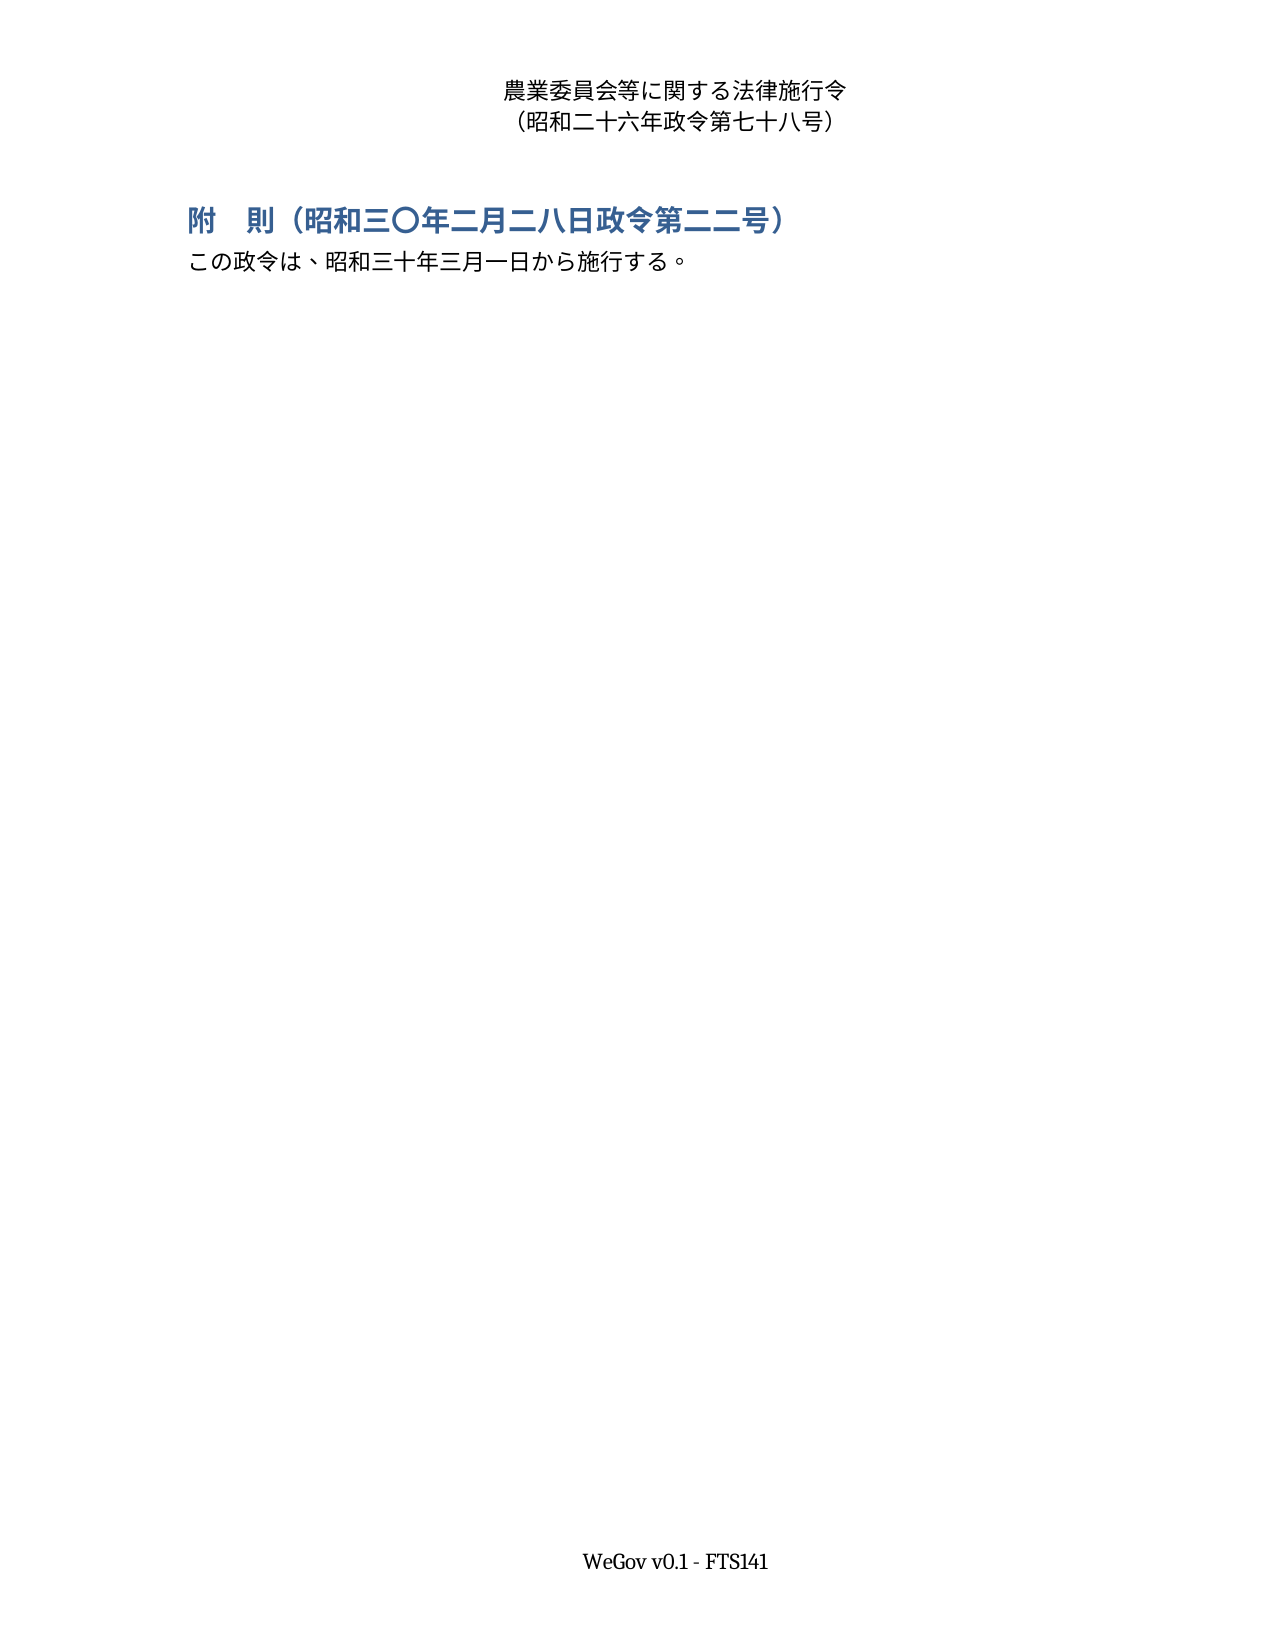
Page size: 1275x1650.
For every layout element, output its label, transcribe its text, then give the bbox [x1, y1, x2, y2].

text この政令は、昭和三十年三月一日から施行する。 [187, 246, 1087, 277]
subtitle 附 則（昭和三〇年二月二八日政令第二二号） [187, 200, 1087, 240]
